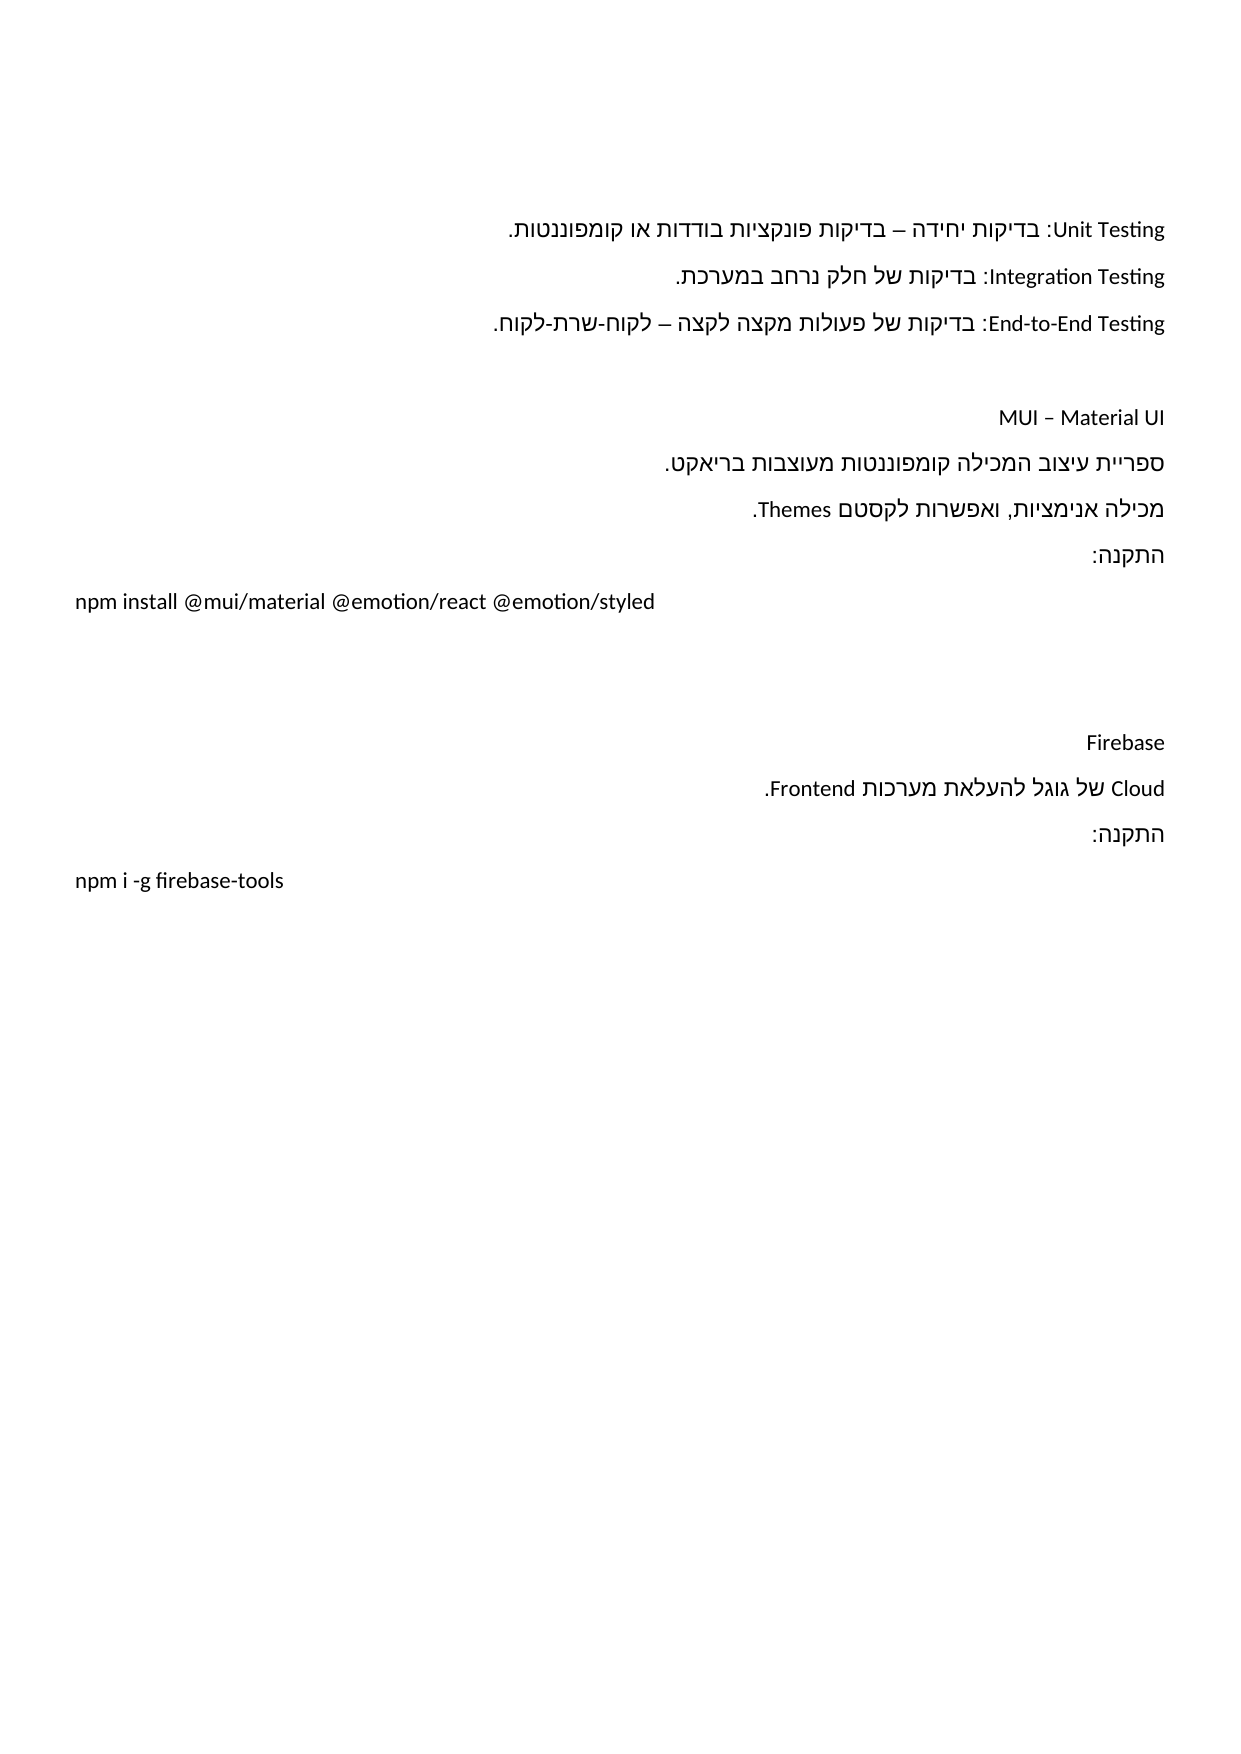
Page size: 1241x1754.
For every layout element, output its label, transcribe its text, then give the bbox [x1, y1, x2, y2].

text End-to-End Testing: בדיקות של פעולות מקצה לקצה – לקוח-שרת-לקוח. [75, 309, 1165, 337]
text npm install @mui/material @emotion/react @emotion/styled [75, 587, 1165, 615]
text מכילה אנימציות, ואפשרות לקסטם Themes. [75, 495, 1165, 523]
text Firebase [75, 728, 1165, 756]
text Integration Testing: בדיקות של חלק נרחב במערכת. [75, 262, 1165, 291]
text ספריית עיצוב המכילה קומפוננטות מעוצבות בריאקט. [75, 450, 1165, 476]
text MUI – Material UI [75, 403, 1165, 431]
text התקנה: [75, 821, 1165, 848]
text התקנה: [75, 542, 1165, 568]
text npm i -g firebase-tools [75, 867, 1165, 894]
text Unit Testing: בדיקות יחידה – בדיקות פונקציות בודדות או קומפוננטות. [75, 216, 1165, 244]
text Cloud של גוגל להעלאת מערכות Frontend. [75, 774, 1165, 803]
